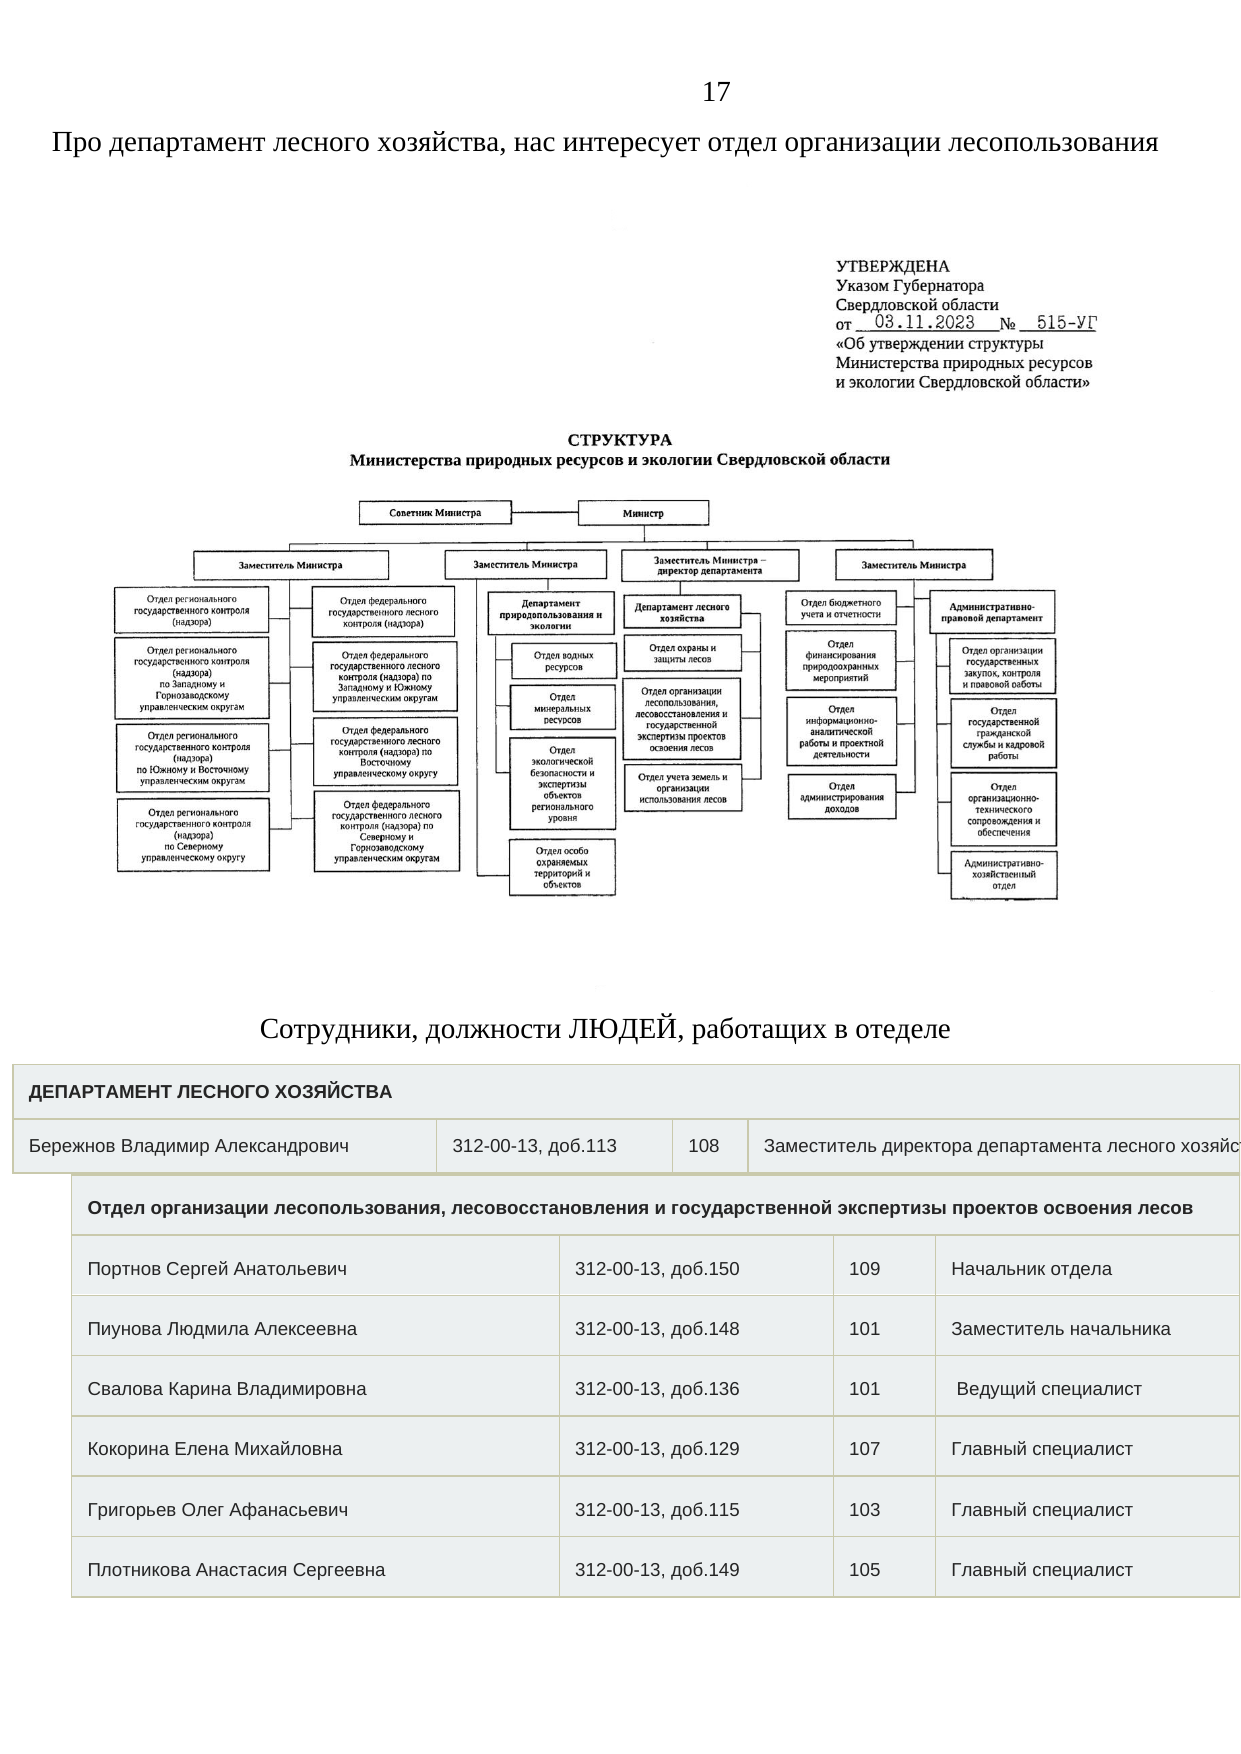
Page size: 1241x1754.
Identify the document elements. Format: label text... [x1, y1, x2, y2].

table_cell 108 [673, 1120, 747, 1172]
table_cell 101 [834, 1356, 935, 1415]
table_cell Главный специалист [936, 1537, 1239, 1596]
table_cell Бережнов Владимир Александрович [14, 1120, 436, 1172]
table_cell 109 [834, 1236, 935, 1294]
table_cell Начальник отдела [936, 1236, 1239, 1294]
table_cell 312-00-13, доб.129 [560, 1417, 833, 1475]
table_cell 312-00-13, доб.113 [437, 1120, 672, 1172]
table_cell Главный специалист [936, 1417, 1239, 1475]
table_cell 105 [834, 1537, 935, 1596]
table_header ДЕПАРТАМЕНТ ЛЕСНОГО ХОЗЯЙСТВА [14, 1065, 1239, 1118]
table_cell Ведущий специалист [936, 1356, 1239, 1415]
table_cell Заместитель начальника [936, 1296, 1239, 1355]
table_cell 312-00-13, доб.149 [560, 1537, 833, 1596]
table_cell 312-00-13, доб.148 [560, 1296, 833, 1355]
table_cell Кокорина Елена Михайловна [72, 1417, 559, 1475]
table_cell 103 [834, 1477, 935, 1536]
table_cell Свалова Карина Владимировна [72, 1356, 559, 1415]
picture [29, 160, 1216, 992]
table_cell 312-00-13, доб.115 [560, 1477, 833, 1536]
table_cell Плотникова Анастасия Сергеевна [72, 1537, 559, 1596]
table_cell Портнов Сергей Анатольевич [72, 1236, 559, 1294]
table_cell 107 [834, 1417, 935, 1475]
table_cell Заместитель директора департамента лесного хозяйства [749, 1120, 1239, 1172]
text Про департамент лесного хозяйства, нас интересует отдел организации лесопользования [29, 124, 1181, 160]
table_cell Пиунова Людмила Алексеевна [72, 1296, 559, 1355]
table_cell 101 [834, 1296, 935, 1355]
table_cell Григорьев Олег Афанасьевич [72, 1477, 559, 1536]
table_header Отдел организации лесопользования, лесовосстановления и государственной экспертизы проектов освоения лесов [72, 1176, 1239, 1234]
table_cell Главный специалист [936, 1477, 1239, 1536]
table_cell 312-00-13, доб.136 [560, 1356, 833, 1415]
table_cell 312-00-13, доб.150 [560, 1236, 833, 1294]
text Сотрудники, должности ЛЮДЕЙ, работащих в отеделе [29, 1011, 1181, 1044]
